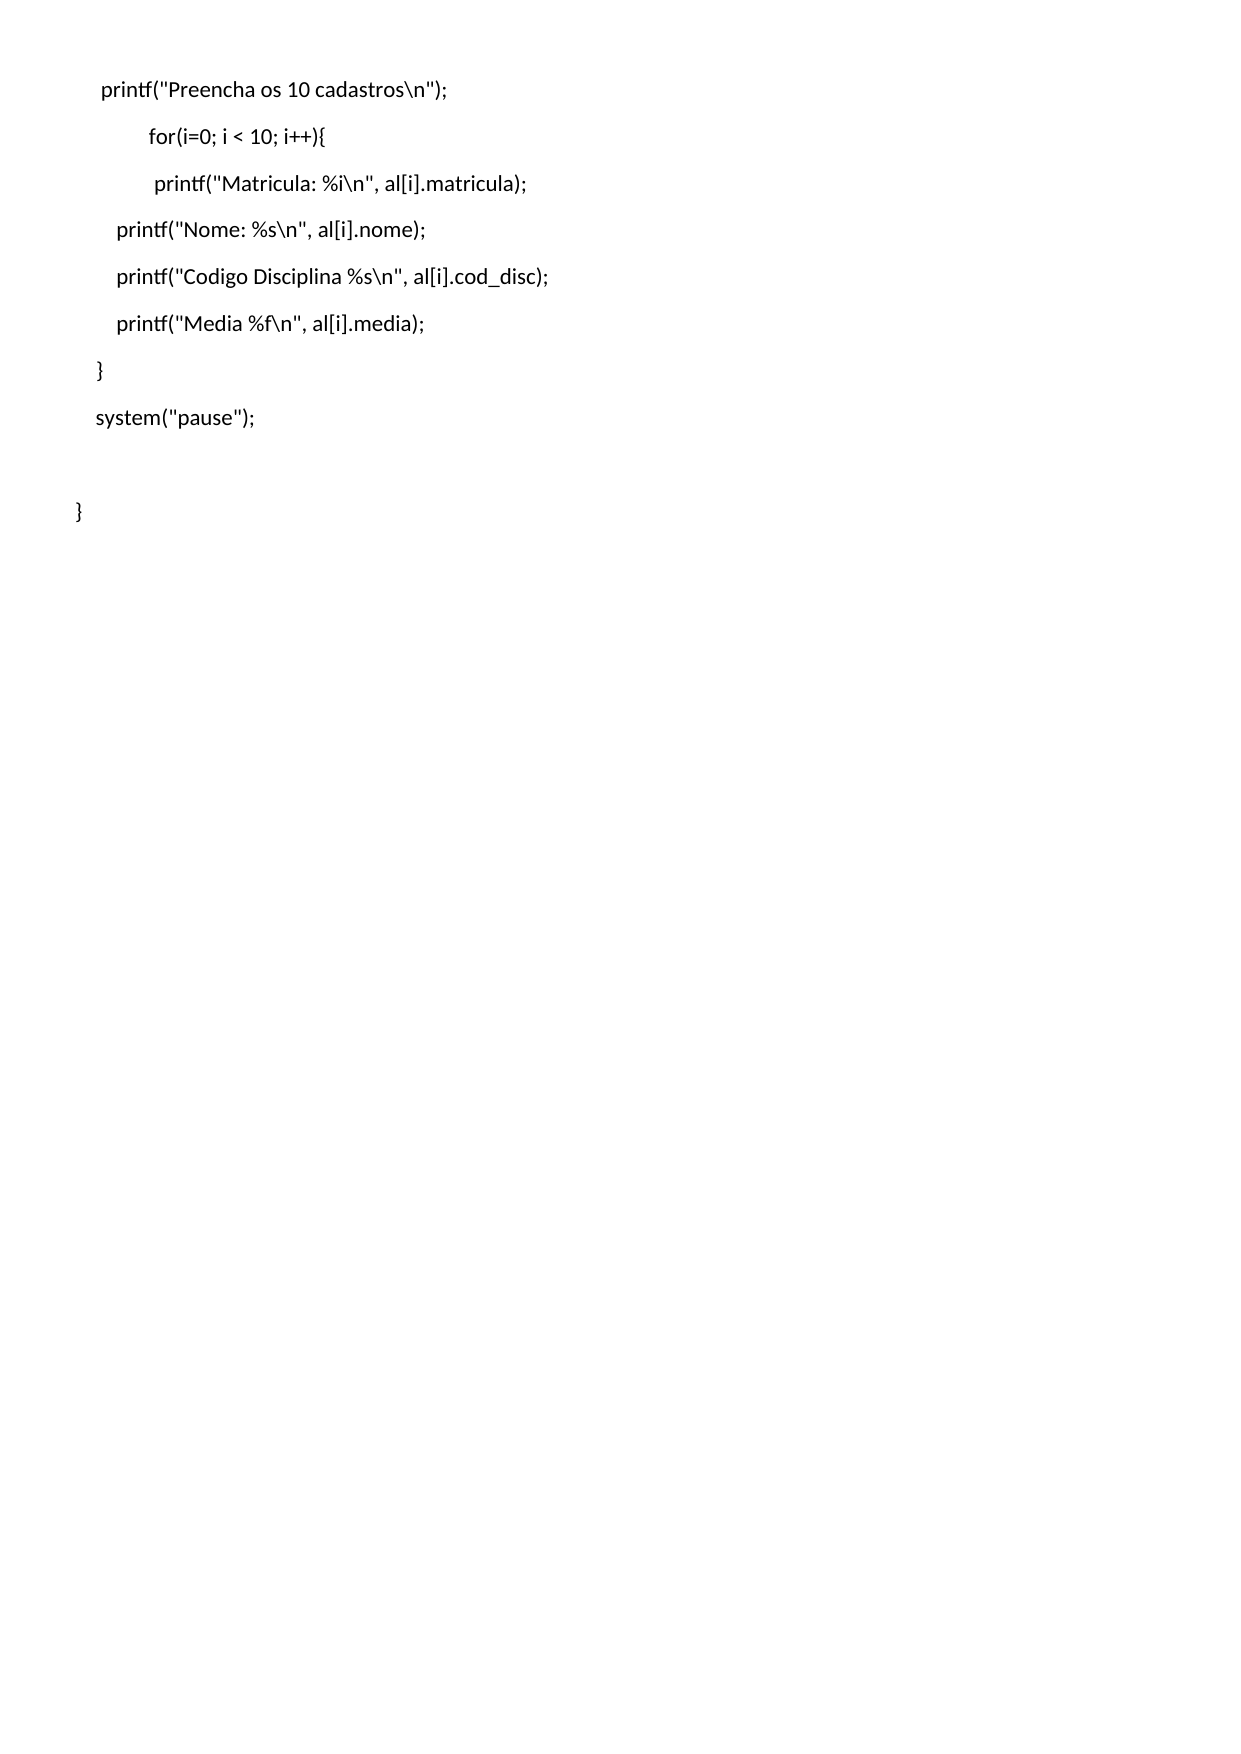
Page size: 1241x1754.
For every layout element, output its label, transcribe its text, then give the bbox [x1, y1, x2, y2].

text printf("Matricula: %i\n", al[i].matricula); [75, 169, 1165, 197]
text } [75, 497, 1165, 525]
text printf("Codigo Disciplina %s\n", al[i].cod_disc); [75, 262, 1165, 291]
text printf("Preencha os 10 cadastros\n"); [75, 75, 1165, 103]
text printf("Nome: %s\n", al[i].nome); [75, 216, 1165, 244]
text system("pause"); [75, 403, 1165, 431]
text for(i=0; i < 10; i++){ [75, 122, 1165, 150]
text } [75, 356, 1165, 384]
text printf("Media %f\n", al[i].media); [75, 309, 1165, 337]
